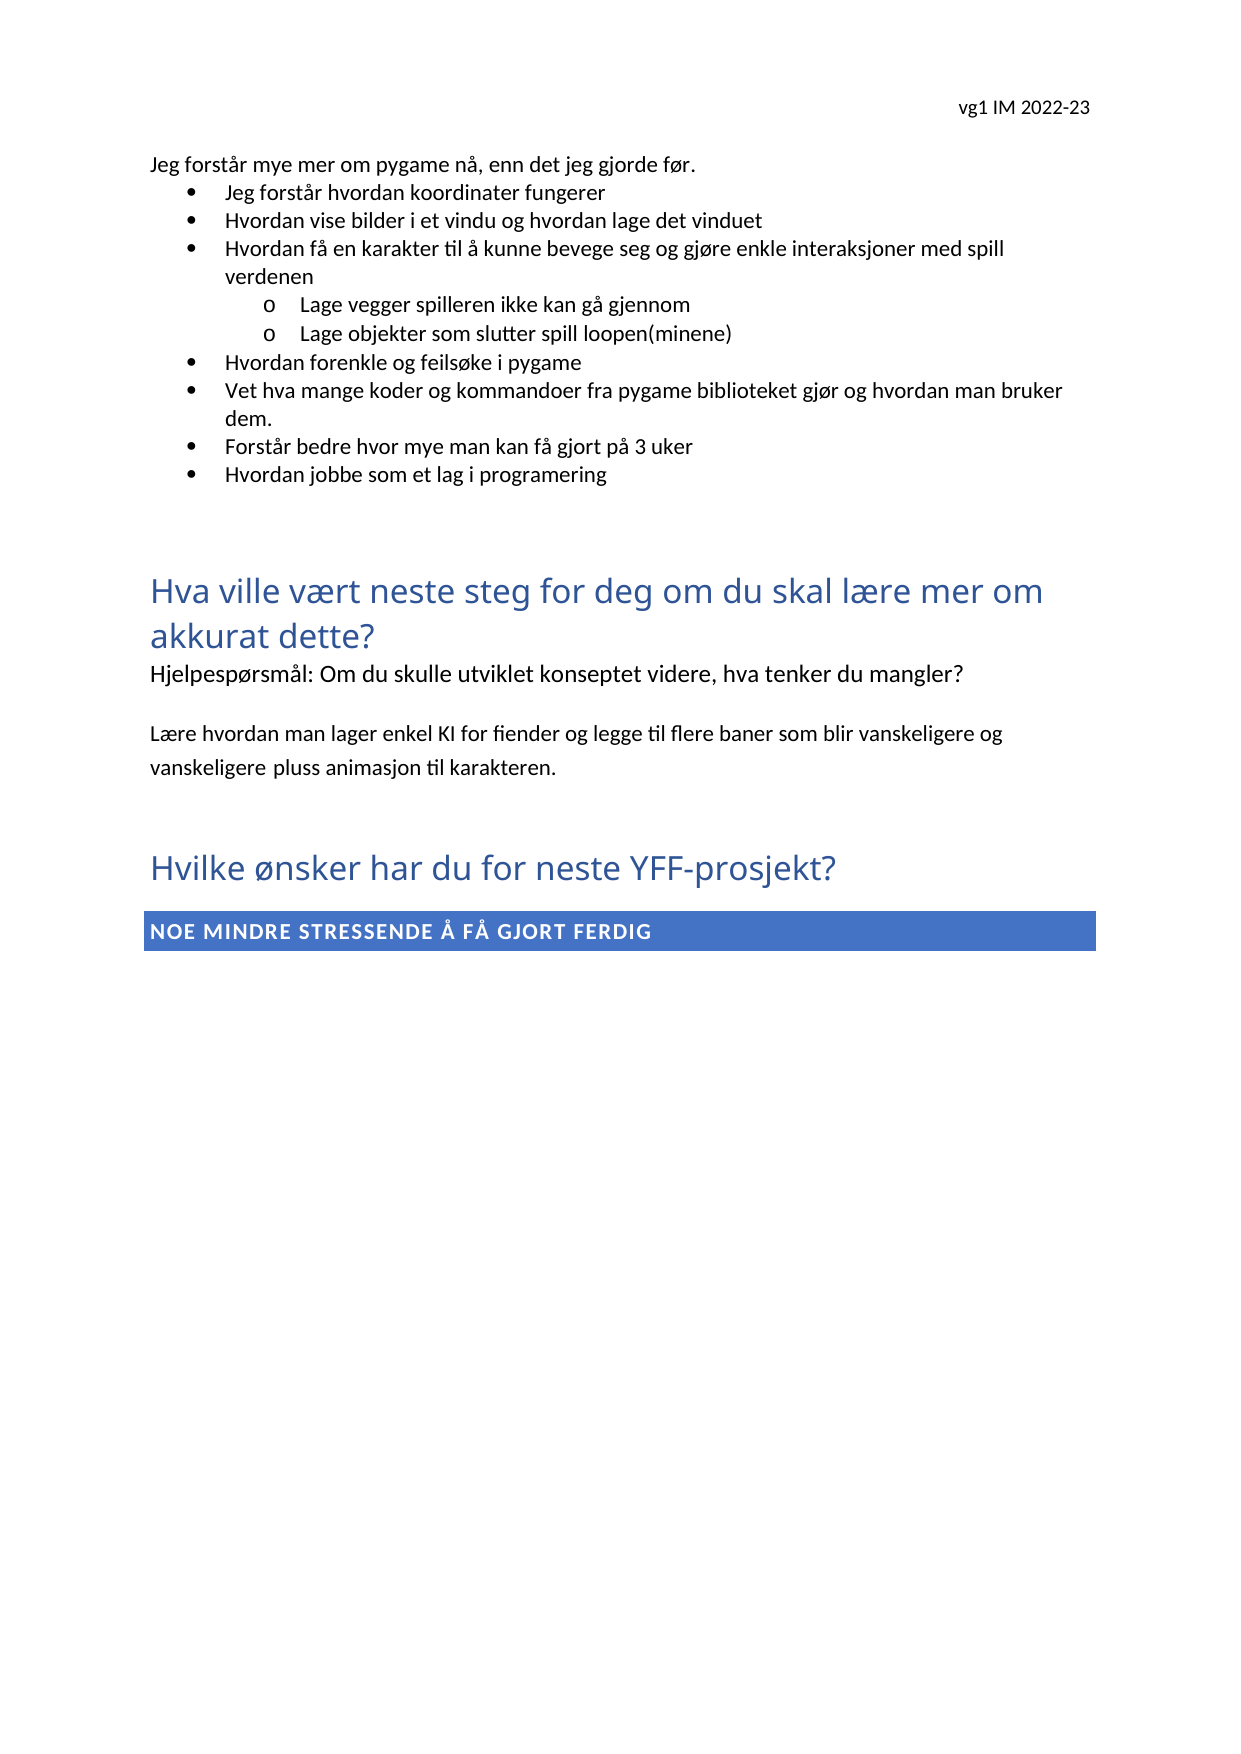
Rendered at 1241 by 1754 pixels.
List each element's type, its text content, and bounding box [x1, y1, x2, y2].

list Vet hva mange koder og kommandoer fra pygame biblioteket gjør og hvordan man bruker dem. [187, 376, 1090, 432]
list Hvordan forenkle og feilsøke i pygame [187, 348, 1090, 376]
list Lage objekter som slutter spill loopen(minene) [262, 319, 1090, 348]
text Hvilke ønsker har du for neste YFF-prosjekt? [150, 844, 1090, 890]
text Hva ville vært neste steg for deg om du skal lære mer om akkurat dette? [150, 568, 1090, 658]
text Hjelpespørsmål: Om du skulle utviklet konseptet videre, hva tenker du mangler? [150, 658, 1090, 689]
list Hvordan få en karakter til å kunne bevege seg og gjøre enkle interaksjoner med spill verdenen [187, 234, 1090, 290]
subtitle Noe mindre stressende å få gjort ferdig [150, 917, 1090, 945]
list Hvordan jobbe som et lag i programering [187, 461, 1090, 488]
list Forstår bedre hvor mye man kan få gjort på 3 uker [187, 432, 1090, 461]
list Lage vegger spilleren ikke kan gå gjennom [262, 290, 1090, 319]
list Jeg forstår hvordan koordinater fungerer [187, 178, 1090, 206]
text Lære hvordan man lager enkel KI for fiender og legge til flere baner som blir vanskeligere og vanskeligere pluss animasjon til karakteren. [150, 719, 1090, 783]
list Hvordan vise bilder i et vindu og hvordan lage det vinduet [187, 206, 1090, 234]
text Jeg forstår mye mer om pygame nå, enn det jeg gjorde før. [150, 150, 1090, 178]
